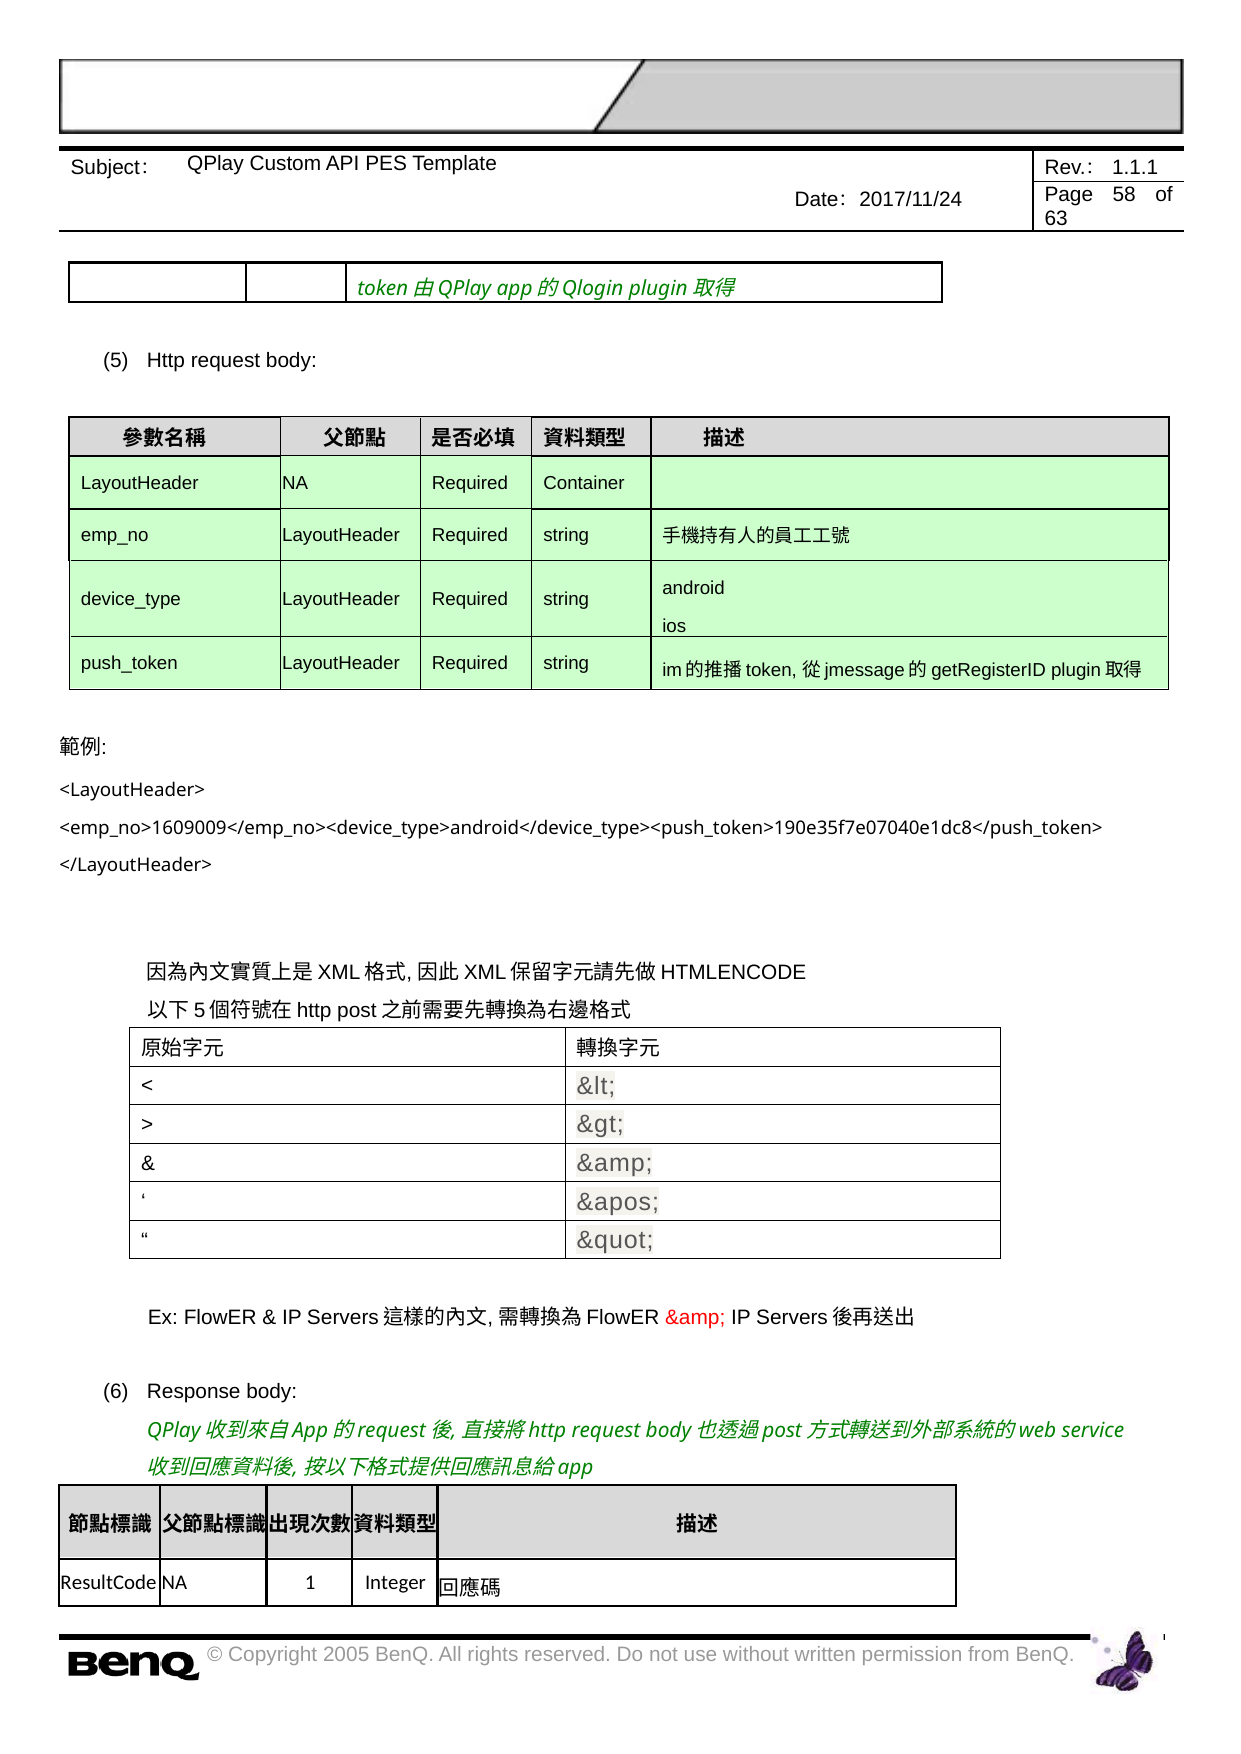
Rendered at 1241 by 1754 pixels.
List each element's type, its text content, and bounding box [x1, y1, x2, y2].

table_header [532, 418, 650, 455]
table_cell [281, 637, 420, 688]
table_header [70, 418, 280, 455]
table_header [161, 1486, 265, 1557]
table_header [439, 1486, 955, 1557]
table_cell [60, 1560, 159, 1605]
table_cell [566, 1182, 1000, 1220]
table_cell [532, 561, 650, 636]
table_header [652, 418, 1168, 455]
text <LayoutHeader> [59, 764, 1181, 802]
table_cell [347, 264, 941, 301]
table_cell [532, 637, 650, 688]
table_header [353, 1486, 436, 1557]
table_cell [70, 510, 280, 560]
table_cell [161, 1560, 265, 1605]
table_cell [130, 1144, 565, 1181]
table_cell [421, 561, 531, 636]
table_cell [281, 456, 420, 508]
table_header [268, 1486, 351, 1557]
picture [59, 59, 1184, 134]
list QPlay收到來自App的request後, 直接將http request body也透過post方式轉送到外部系統的web service [147, 1409, 1181, 1447]
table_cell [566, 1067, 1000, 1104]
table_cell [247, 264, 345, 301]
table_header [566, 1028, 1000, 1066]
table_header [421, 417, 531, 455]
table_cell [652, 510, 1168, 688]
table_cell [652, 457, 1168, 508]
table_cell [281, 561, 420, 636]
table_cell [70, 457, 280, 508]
text 以下5個符號在http post之前需要先轉換為右邊格式 [148, 989, 1181, 1027]
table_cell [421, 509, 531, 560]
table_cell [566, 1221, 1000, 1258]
list 範例: [59, 727, 1181, 764]
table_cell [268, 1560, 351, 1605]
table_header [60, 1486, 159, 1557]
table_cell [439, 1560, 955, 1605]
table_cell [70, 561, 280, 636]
text <emp_no>1609009</emp_no><device_type>android</device_type><push_token>190e35f7e07040e1dc8</push_token> [59, 802, 1181, 839]
list 因為內文實質上是XML格式, 因此XML保留字元請先做HTMLENCODE [147, 952, 1181, 989]
list Http request body: [103, 341, 1181, 378]
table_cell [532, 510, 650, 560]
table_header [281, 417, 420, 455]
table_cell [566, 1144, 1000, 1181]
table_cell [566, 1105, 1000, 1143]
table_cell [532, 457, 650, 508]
text </LayoutHeader> [59, 839, 1181, 877]
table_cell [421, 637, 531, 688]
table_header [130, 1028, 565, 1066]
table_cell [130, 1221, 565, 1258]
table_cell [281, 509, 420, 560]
list Response body: [103, 1372, 1181, 1409]
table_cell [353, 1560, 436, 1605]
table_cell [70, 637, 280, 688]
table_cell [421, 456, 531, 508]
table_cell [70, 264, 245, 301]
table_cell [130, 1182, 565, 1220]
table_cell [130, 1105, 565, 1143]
list 收到回應資料後, 按以下格式提供回應訊息給app [147, 1447, 1181, 1484]
text Ex: FlowER & IP Servers這樣的內文, 需轉換為FlowER &amp; IP Servers後再送出 [148, 1297, 1181, 1334]
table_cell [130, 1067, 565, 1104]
